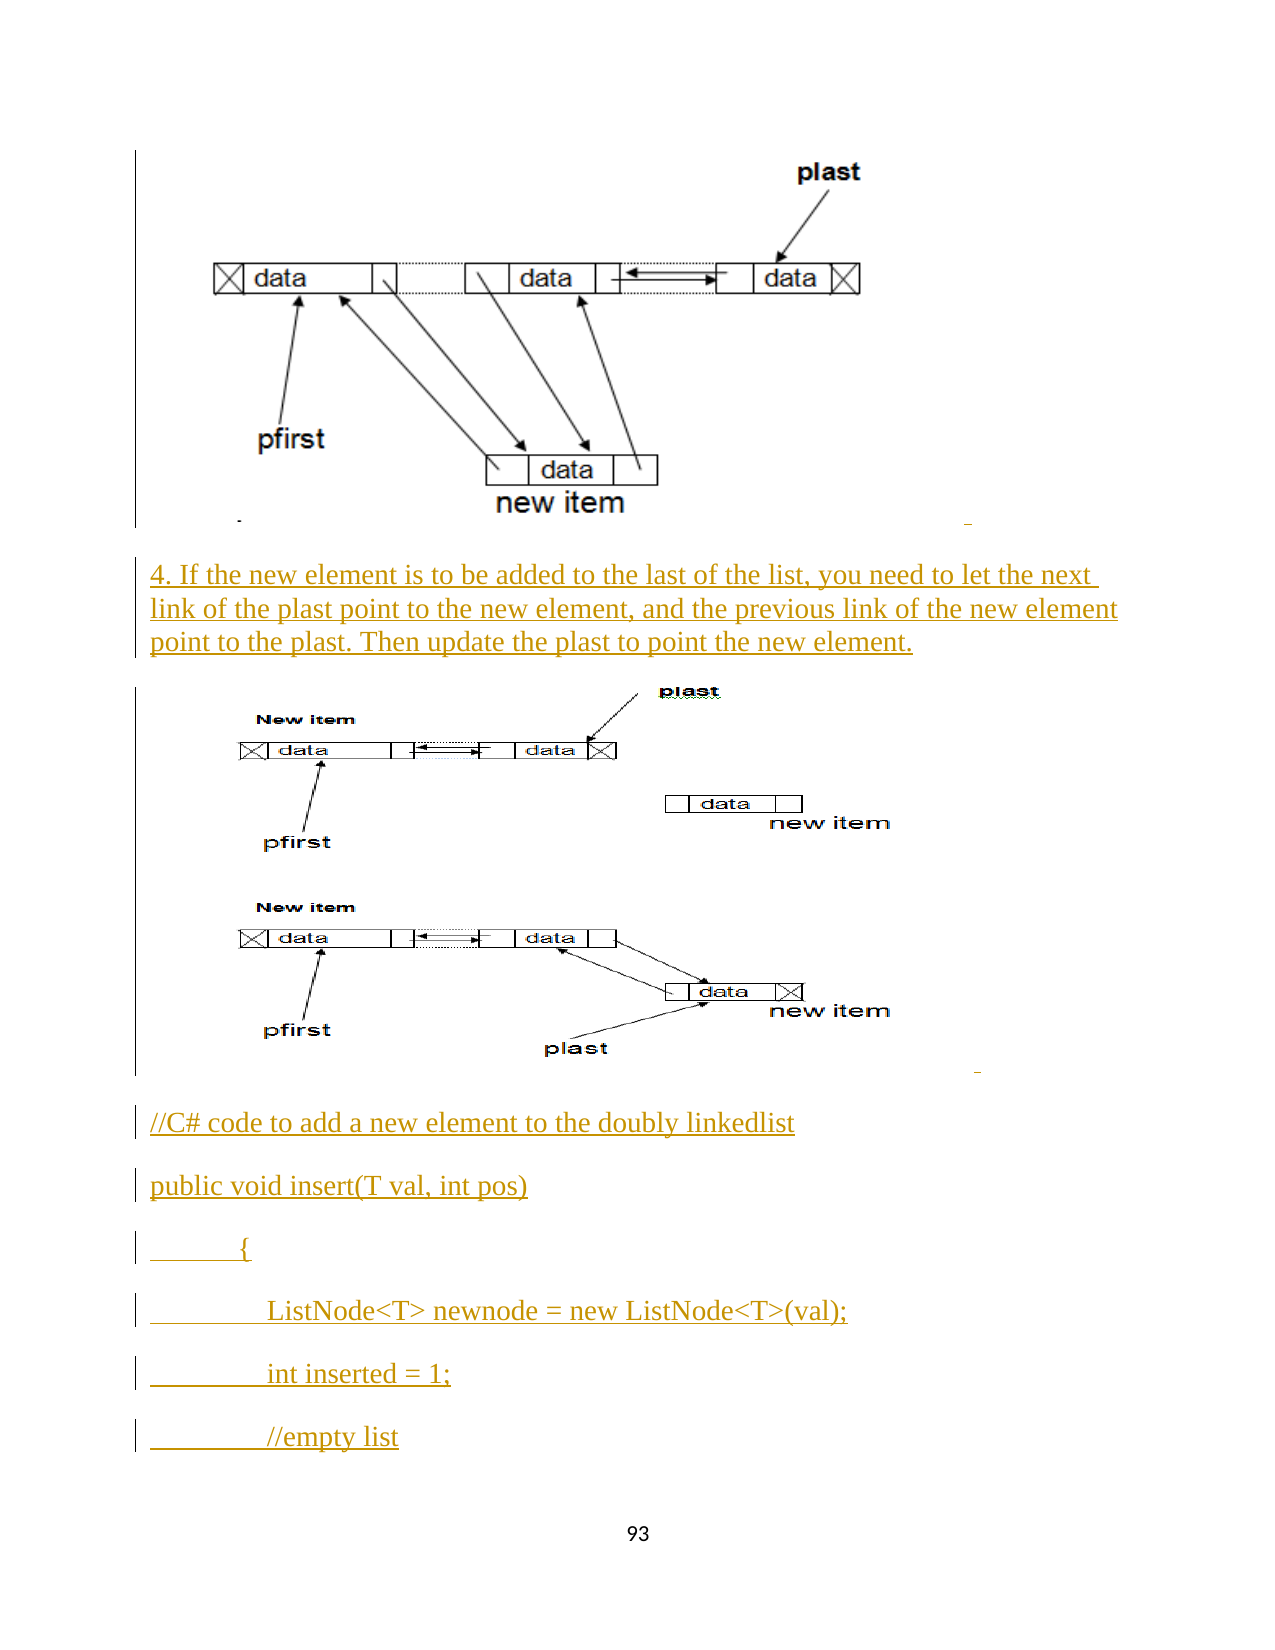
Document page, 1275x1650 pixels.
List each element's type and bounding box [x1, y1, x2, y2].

picture [150, 687, 974, 1070]
picture [150, 150, 964, 522]
